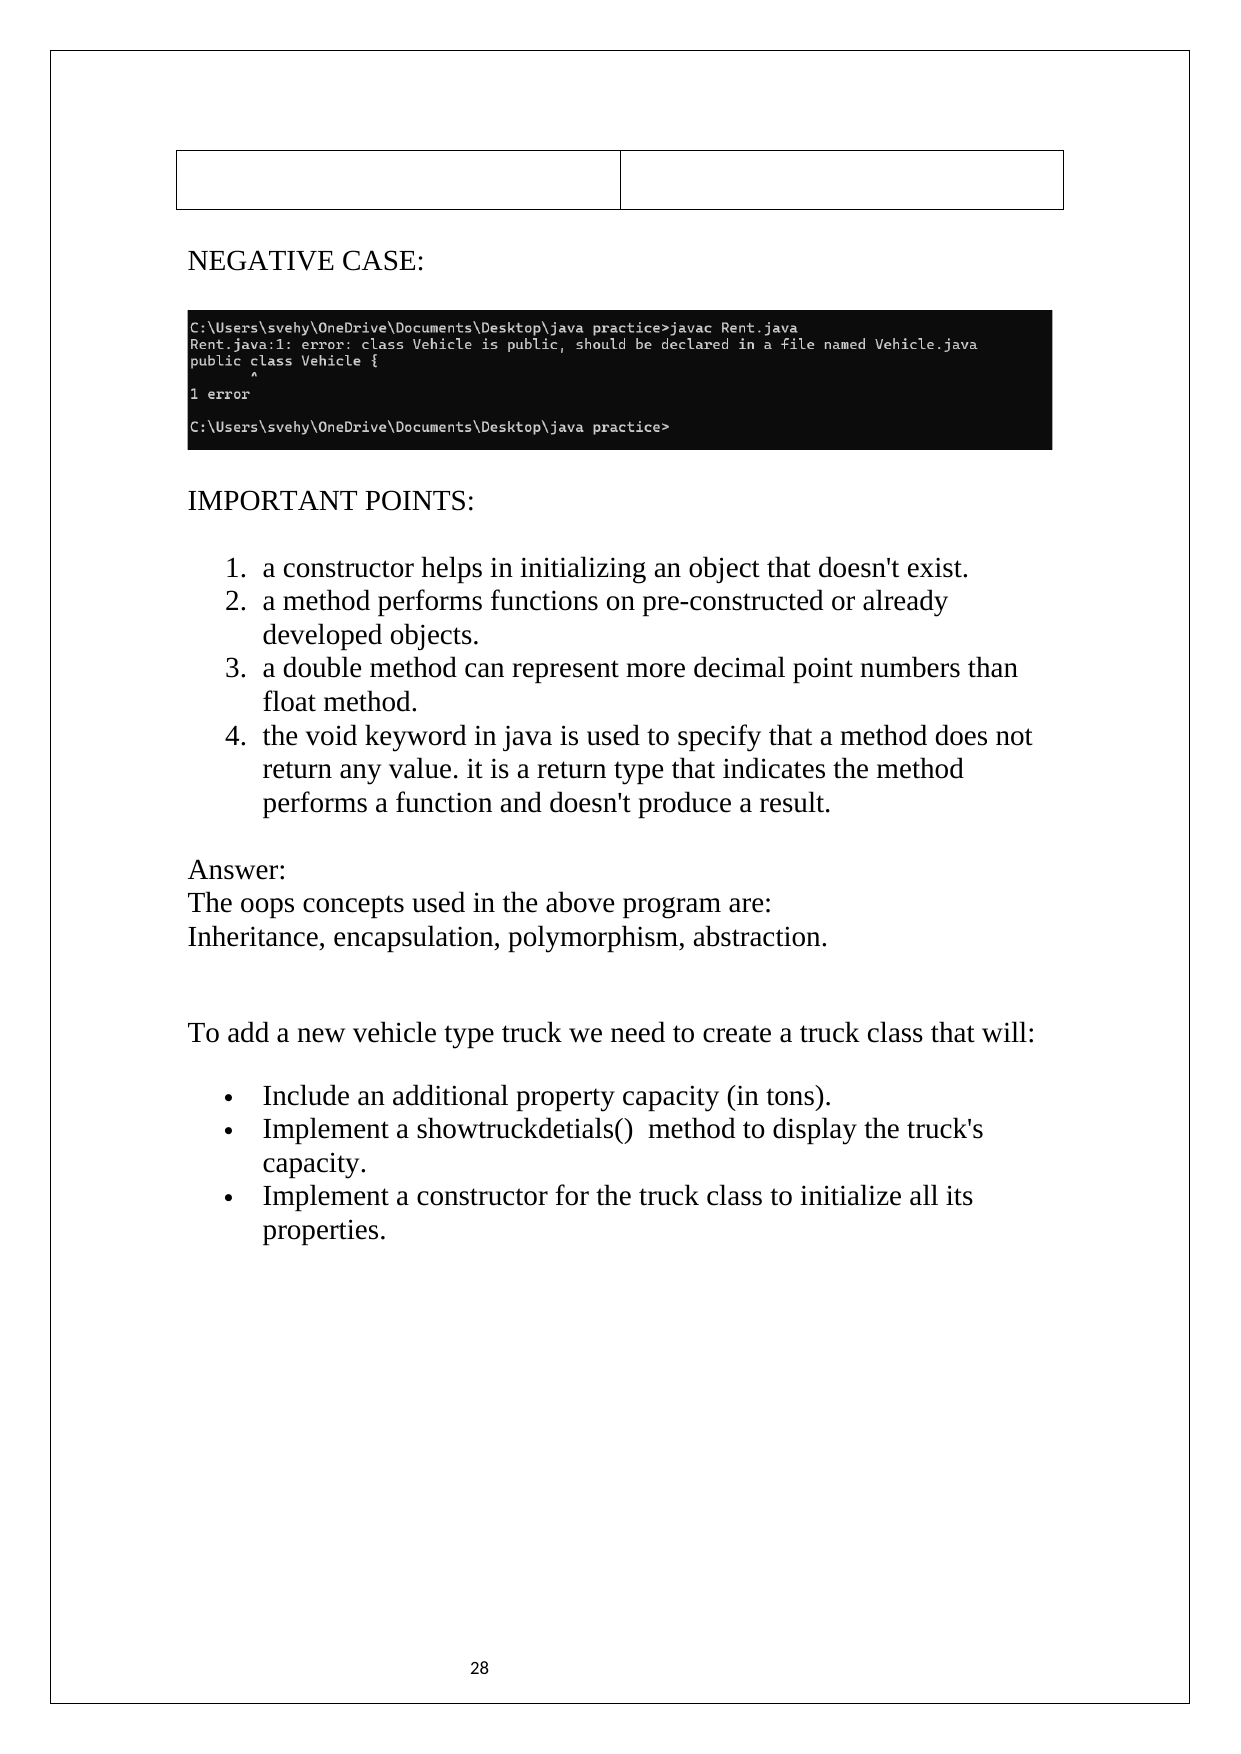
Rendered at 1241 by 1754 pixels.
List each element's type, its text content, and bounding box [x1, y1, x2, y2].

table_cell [177, 151, 620, 209]
text Answer: [187, 852, 1053, 885]
list Include an additional property capacity (in tons). [225, 1078, 1053, 1111]
text The oops concepts used in the above program are: [187, 885, 1053, 919]
list a method performs functions on pre-constructed or already developed objects. [225, 583, 1053, 651]
list a double method can represent more decimal point numbers than float method. [225, 651, 1053, 718]
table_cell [621, 151, 1063, 209]
list Implement a constructor for the truck class to initialize all its properties. [225, 1178, 1053, 1246]
list a constructor helps in initializing an object that doesn't exist. [225, 550, 1053, 583]
text NEGATIVE CASE: [187, 243, 1053, 277]
list the void keyword in java is used to specify that a method does not return any value. it is a return type that indicates the method performs a function and doesn't produce a result. [225, 718, 1053, 818]
picture [187, 310, 1053, 450]
text Inheritance, encapsulation, polymorphism, abstraction. [187, 919, 1053, 952]
text IMPORTANT POINTS: [187, 483, 1053, 516]
text To add a new vehicle type truck we need to create a truck class that will: [187, 1015, 1053, 1049]
list Implement a showtruckdetials() method to display the truck's capacity. [225, 1111, 1053, 1178]
